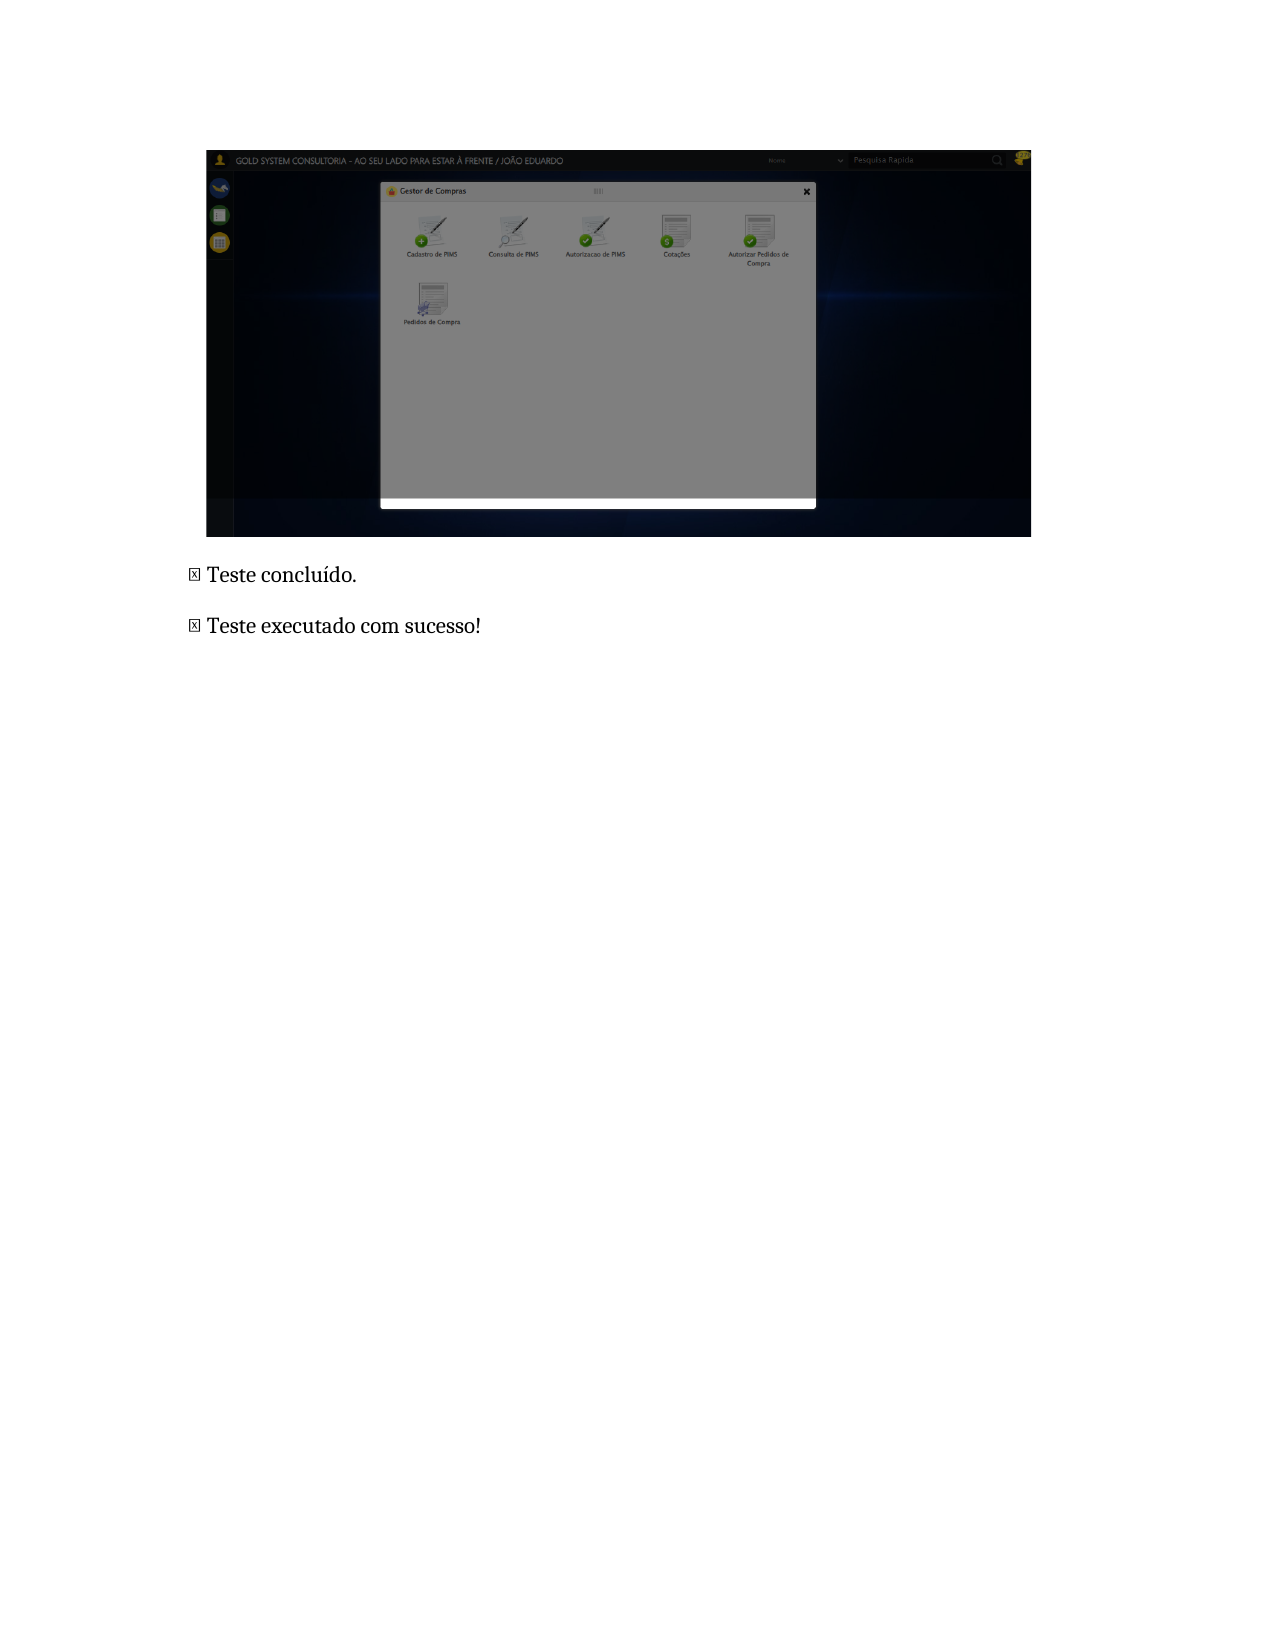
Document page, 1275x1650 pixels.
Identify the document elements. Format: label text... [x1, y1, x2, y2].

text ✅ Teste concluído. [187, 562, 1087, 588]
picture [206, 150, 1032, 537]
text ✅ Teste executado com sucesso! [187, 613, 1087, 639]
